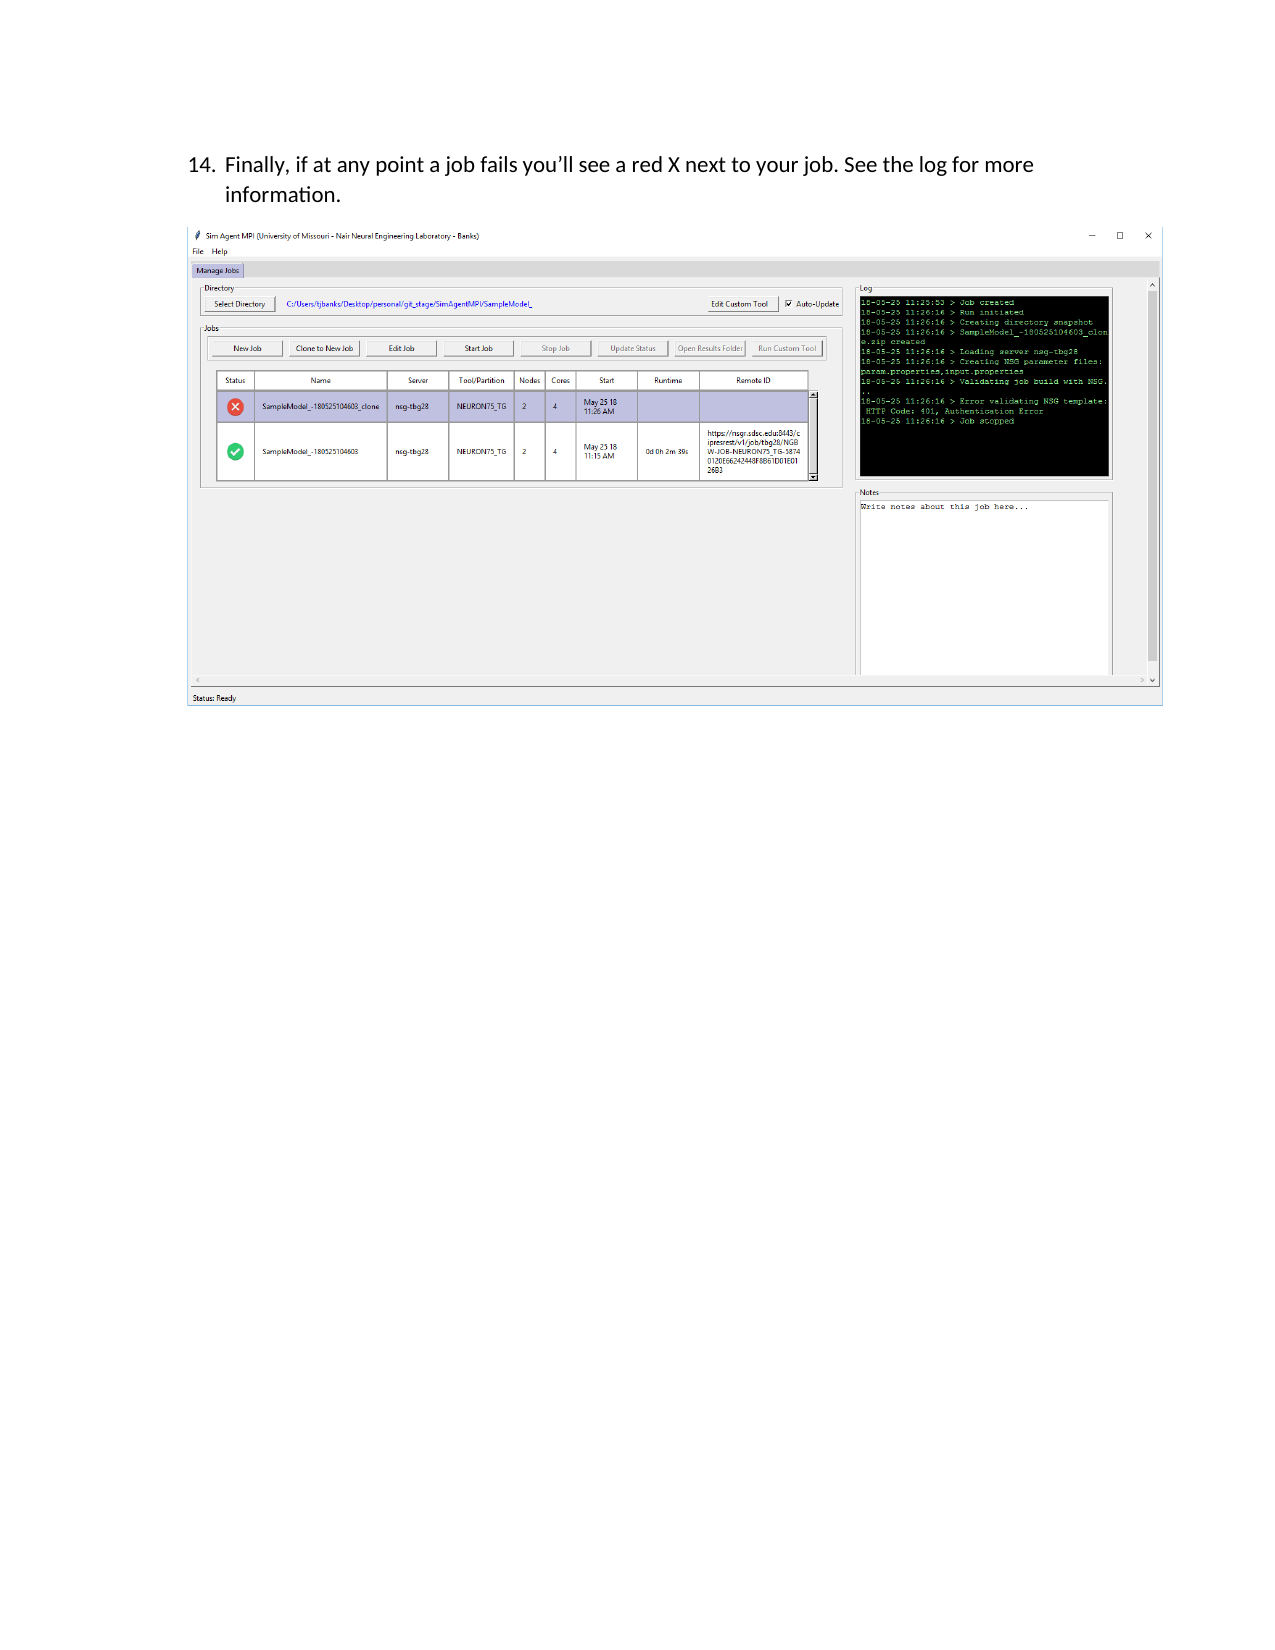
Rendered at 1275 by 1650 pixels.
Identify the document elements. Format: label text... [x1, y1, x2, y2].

picture [187, 227, 1163, 706]
list Finally, if at any point a job fails you’ll see a red X next to your job. See the log for more information. [187, 150, 1125, 208]
